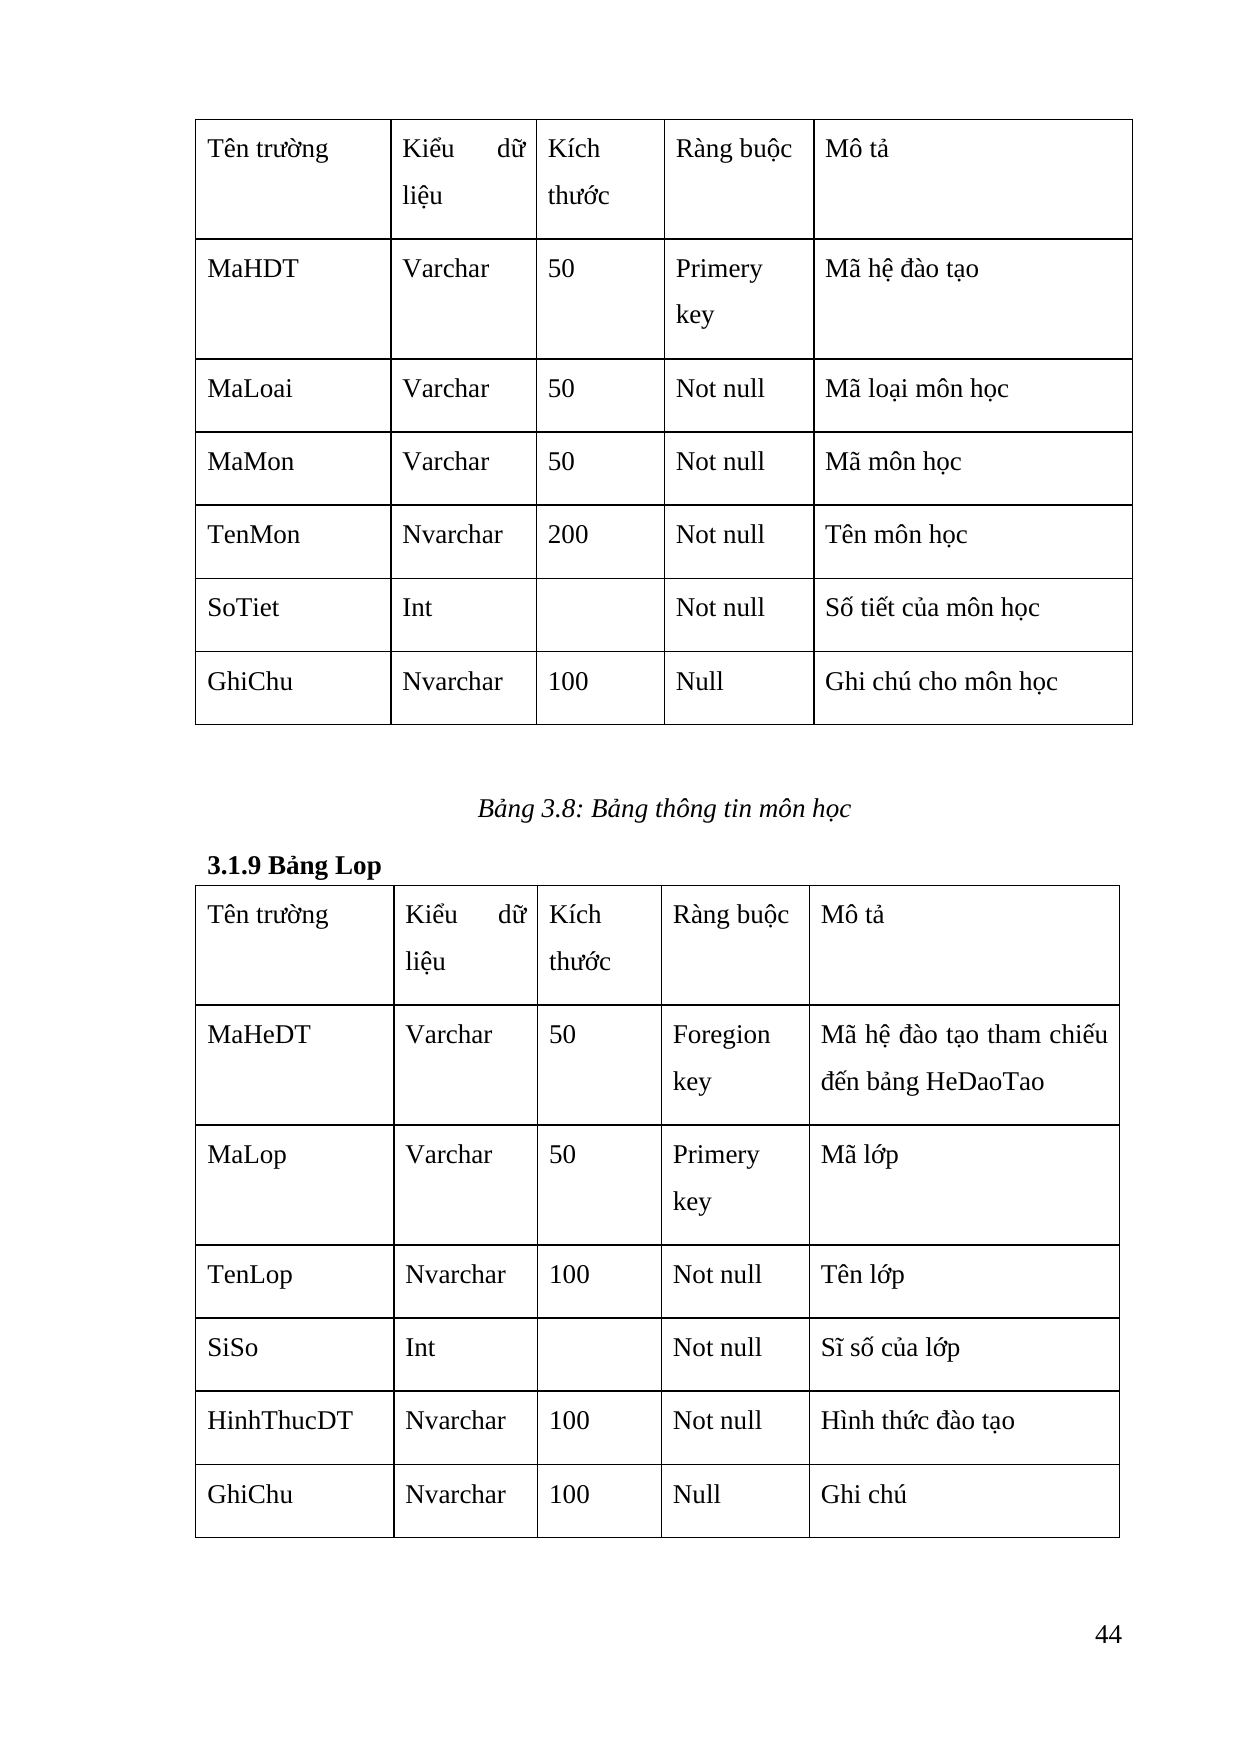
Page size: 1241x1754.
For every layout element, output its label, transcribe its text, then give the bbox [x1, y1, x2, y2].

table_cell Tên lớp [810, 1246, 1119, 1317]
table_cell SoTiet [196, 579, 390, 651]
table_cell MaHeDT [196, 1006, 393, 1124]
table_cell [538, 1319, 661, 1390]
table_cell Varchar [392, 240, 536, 358]
table_cell Null [665, 652, 813, 724]
table_cell Not null [662, 1392, 809, 1464]
table_cell Primery key [662, 1126, 809, 1244]
table_header Kích thước [537, 120, 664, 238]
table_cell Nvarchar [395, 1392, 537, 1464]
table_cell Not null [665, 579, 813, 651]
table_cell Varchar [392, 433, 536, 504]
table_cell Mã loại môn học [815, 360, 1132, 431]
table_cell Hình thức đào tạo [810, 1392, 1119, 1464]
table_cell HinhThucDT [196, 1392, 393, 1464]
table_cell Ghi chú cho môn học [815, 652, 1132, 724]
table_cell Int [392, 579, 536, 651]
table_cell 100 [537, 652, 664, 724]
table_header Tên trường [196, 886, 393, 1004]
table_cell 100 [538, 1465, 661, 1537]
table_header Ràng buộc [662, 886, 809, 1004]
subtitle 3.1.9 Bảng Lop [207, 849, 1122, 880]
table_header Ràng buộc [665, 120, 813, 238]
table_cell 50 [537, 240, 664, 358]
table_header Tên trường [196, 120, 390, 238]
table_header Kiểu dữ liệu [395, 886, 537, 1004]
table_cell Int [395, 1319, 537, 1390]
table_cell Mã lớp [810, 1126, 1119, 1244]
table_cell Foregion key [662, 1006, 809, 1124]
table_cell MaLoai [196, 360, 390, 431]
table_cell Mã hệ đào tạo tham chiếu đến bảng HeDaoTao [810, 1006, 1119, 1124]
table_cell 50 [538, 1126, 661, 1244]
table_cell Nvarchar [392, 652, 536, 724]
table_header Mô tả [815, 120, 1132, 238]
table_cell Not null [662, 1319, 809, 1390]
table_cell Not null [665, 360, 813, 431]
table_cell GhiChu [196, 652, 390, 724]
table_cell TenLop [196, 1246, 393, 1317]
table_cell GhiChu [196, 1465, 393, 1537]
table_header Kích thước [538, 886, 661, 1004]
table_cell 100 [538, 1392, 661, 1464]
table_cell 50 [537, 360, 664, 431]
table_cell 100 [538, 1246, 661, 1317]
table_cell Ghi chú [810, 1465, 1119, 1537]
table_cell MaHDT [196, 240, 390, 358]
table_cell Null [662, 1465, 809, 1537]
table_cell TenMon [196, 506, 390, 577]
table_header Kiểu dữ liệu [392, 120, 536, 238]
table_cell Varchar [395, 1126, 537, 1244]
table_cell Mã môn học [815, 433, 1132, 504]
table_cell Not null [665, 506, 813, 577]
table_cell Primery key [665, 240, 813, 358]
table_cell MaLop [196, 1126, 393, 1244]
table_cell 50 [538, 1006, 661, 1124]
table_cell 200 [537, 506, 664, 577]
table_cell Nvarchar [395, 1246, 537, 1317]
table_cell Not null [662, 1246, 809, 1317]
table_cell Varchar [392, 360, 536, 431]
table_cell Mã hệ đào tạo [815, 240, 1132, 358]
table_cell Tên môn học [815, 506, 1132, 577]
table_cell Số tiết của môn học [815, 579, 1132, 651]
table_header Mô tả [810, 886, 1119, 1004]
table_cell Sĩ số của lớp [810, 1319, 1119, 1390]
table_cell Nvarchar [395, 1465, 537, 1537]
table_cell 50 [537, 433, 664, 504]
table_cell Nvarchar [392, 506, 536, 577]
table_cell [537, 579, 664, 651]
text Bảng 3.8: Bảng thông tin môn học [207, 792, 1122, 824]
table_cell Varchar [395, 1006, 537, 1124]
table_cell Not null [665, 433, 813, 504]
table_cell MaMon [196, 433, 390, 504]
table_cell SiSo [196, 1319, 393, 1390]
